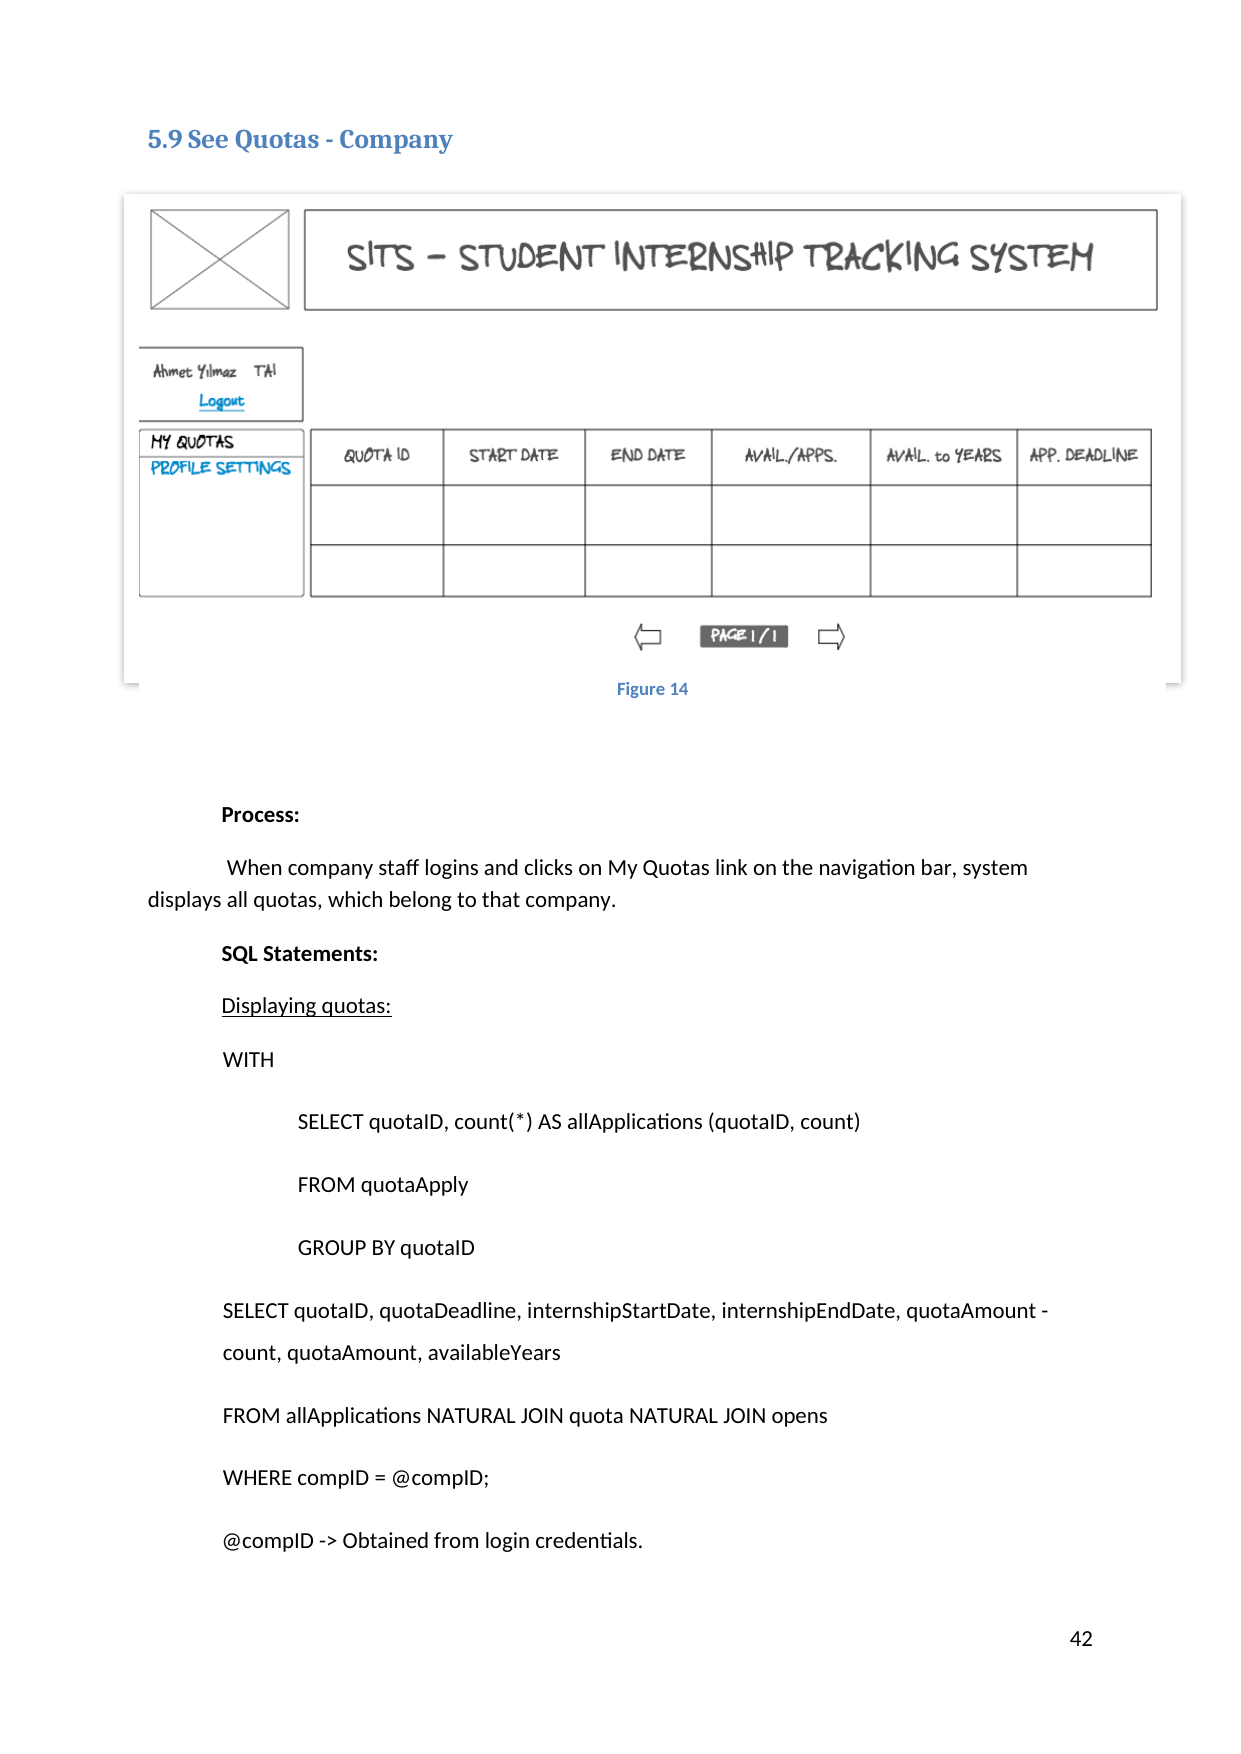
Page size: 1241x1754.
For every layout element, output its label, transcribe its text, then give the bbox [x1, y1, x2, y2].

text Process: [148, 800, 1093, 828]
text @compID -> Obtained from login credentials. [148, 1526, 1093, 1554]
text SELECT quotaID, quotaDeadline, internshipStartDate, internshipEndDate, quotaAmount - count, quotaAmount, availableYears [223, 1296, 1093, 1366]
subtitle 5.9 See Quotas - Company [148, 124, 1093, 155]
text FROM quotaApply [223, 1170, 1093, 1198]
text When company staff logins and clicks on My Quotas link on the navigation bar, system displays all quotas, which belong to that company. [148, 853, 1093, 914]
text WHERE compID = @compID; [223, 1463, 1093, 1492]
picture [139, 209, 1166, 668]
text WITH [148, 1045, 1093, 1073]
text Displaying quotas: [148, 992, 1093, 1020]
text GROUP BY quotaID [223, 1233, 1093, 1261]
text FROM allApplications NATURAL JOIN quota NATURAL JOIN opens [223, 1401, 1093, 1429]
text SELECT quotaID, count(*) AS allApplications (quotaID, count) [223, 1107, 1093, 1136]
text SQL Statements: [148, 939, 1093, 967]
